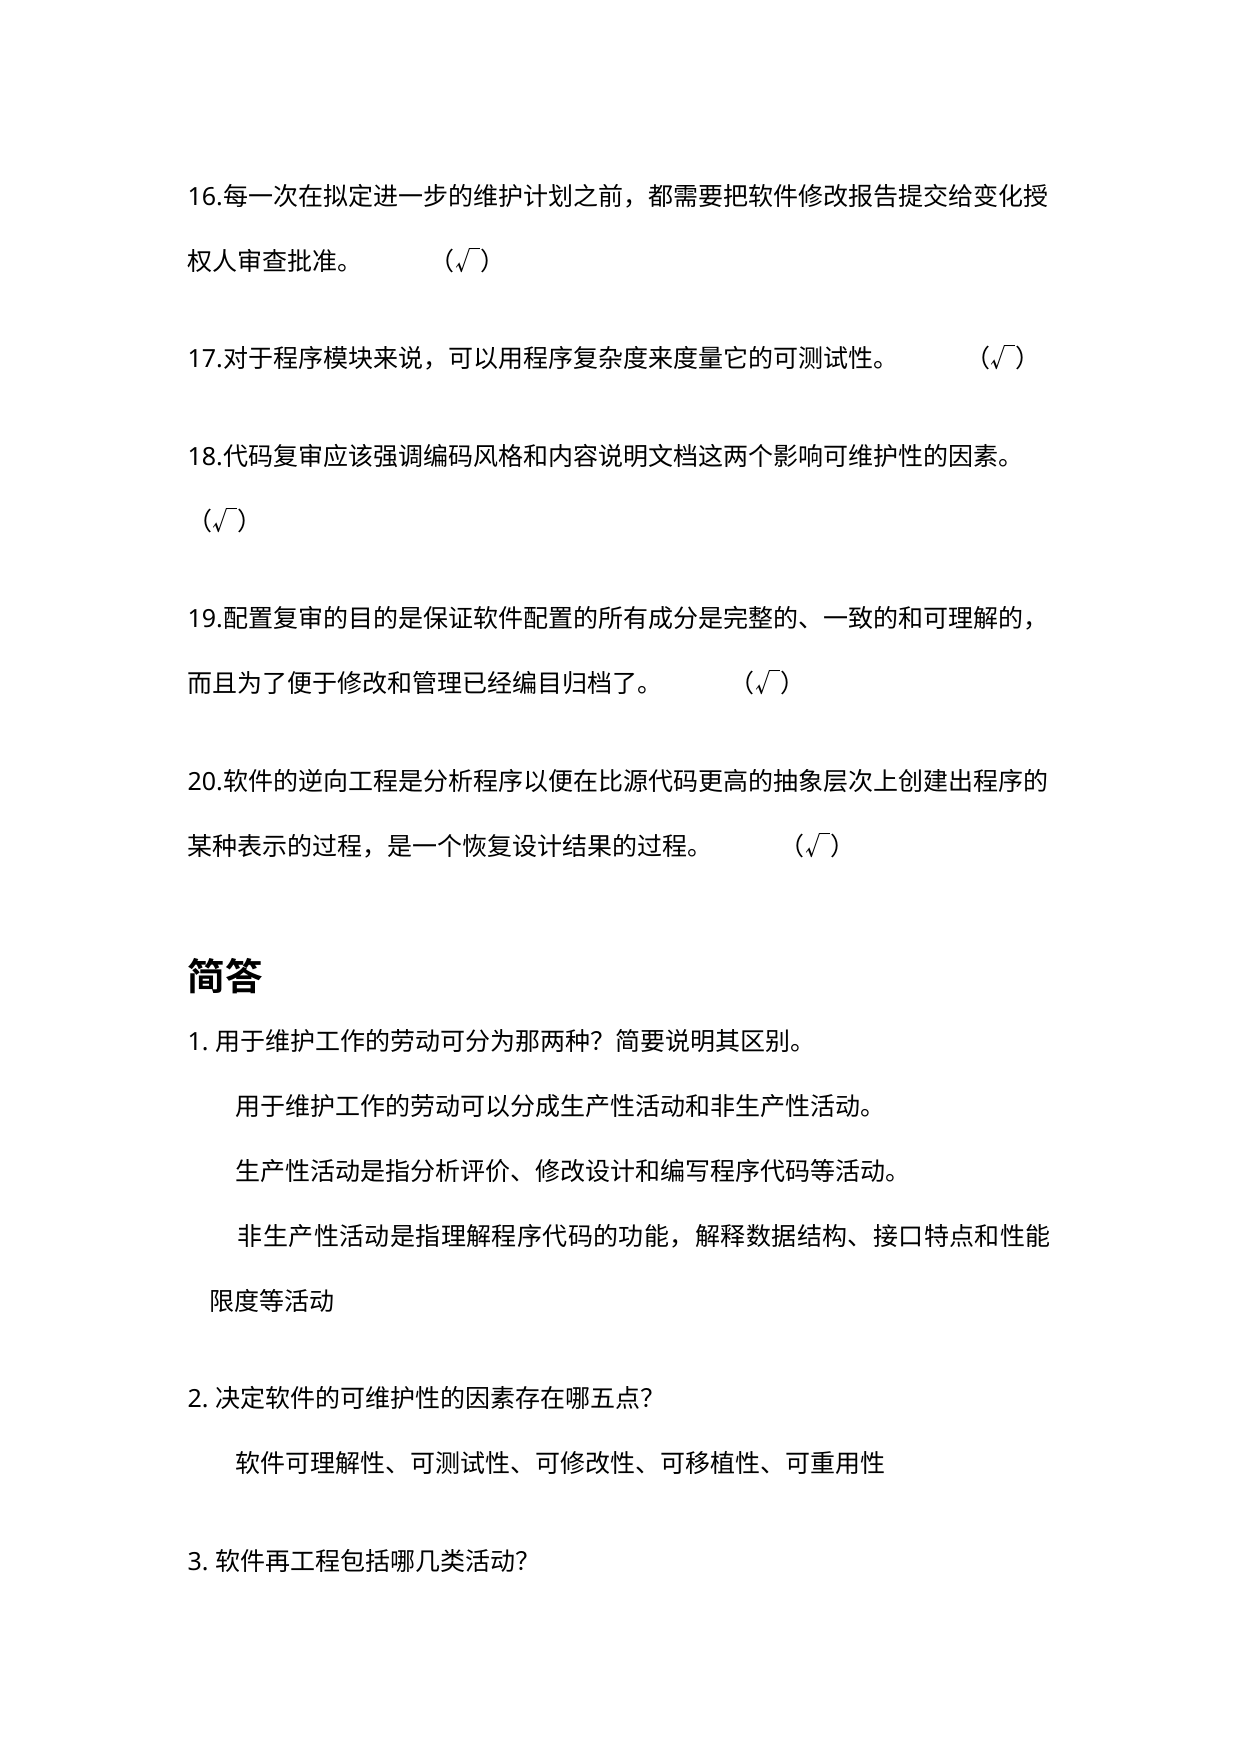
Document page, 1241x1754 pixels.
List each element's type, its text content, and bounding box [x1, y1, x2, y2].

text 18.代码复审应该强调编码风格和内容说明文档这两个影响可维护性的因素。 （√） [187, 422, 1053, 552]
list 简答 [187, 942, 1053, 1007]
text 非生产性活动是指理解程序代码的功能，解释数据结构、接口特点和性能限度等活动 [209, 1202, 1053, 1332]
text 1. 用于维护工作的劳动可分为那两种？简要说明其区别。 [187, 1007, 1053, 1072]
text 生产性活动是指分析评价、修改设计和编写程序代码等活动。 [209, 1137, 1053, 1202]
text 用于维护工作的劳动可以分成生产性活动和非生产性活动。 [209, 1072, 1053, 1137]
text 20.软件的逆向工程是分析程序以便在比源代码更高的抽象层次上创建出程序的某种表示的过程，是一个恢复设计结果的过程。 （√） [187, 747, 1053, 877]
text 16.每一次在拟定进一步的维护计划之前，都需要把软件修改报告提交给变化授权人审查批准。 （√） [187, 162, 1053, 292]
text 17.对于程序模块来说，可以用程序复杂度来度量它的可测试性。 （√） [187, 324, 1053, 389]
text 19.配置复审的目的是保证软件配置的所有成分是完整的、一致的和可理解的，而且为了便于修改和管理已经编目归档了。 （√） [187, 584, 1053, 714]
text 3. 软件再工程包括哪几类活动？ [187, 1527, 1053, 1592]
text 2. 决定软件的可维护性的因素存在哪五点？ [187, 1364, 1053, 1429]
text 软件可理解性、可测试性、可修改性、可移植性、可重用性 [209, 1429, 1053, 1494]
